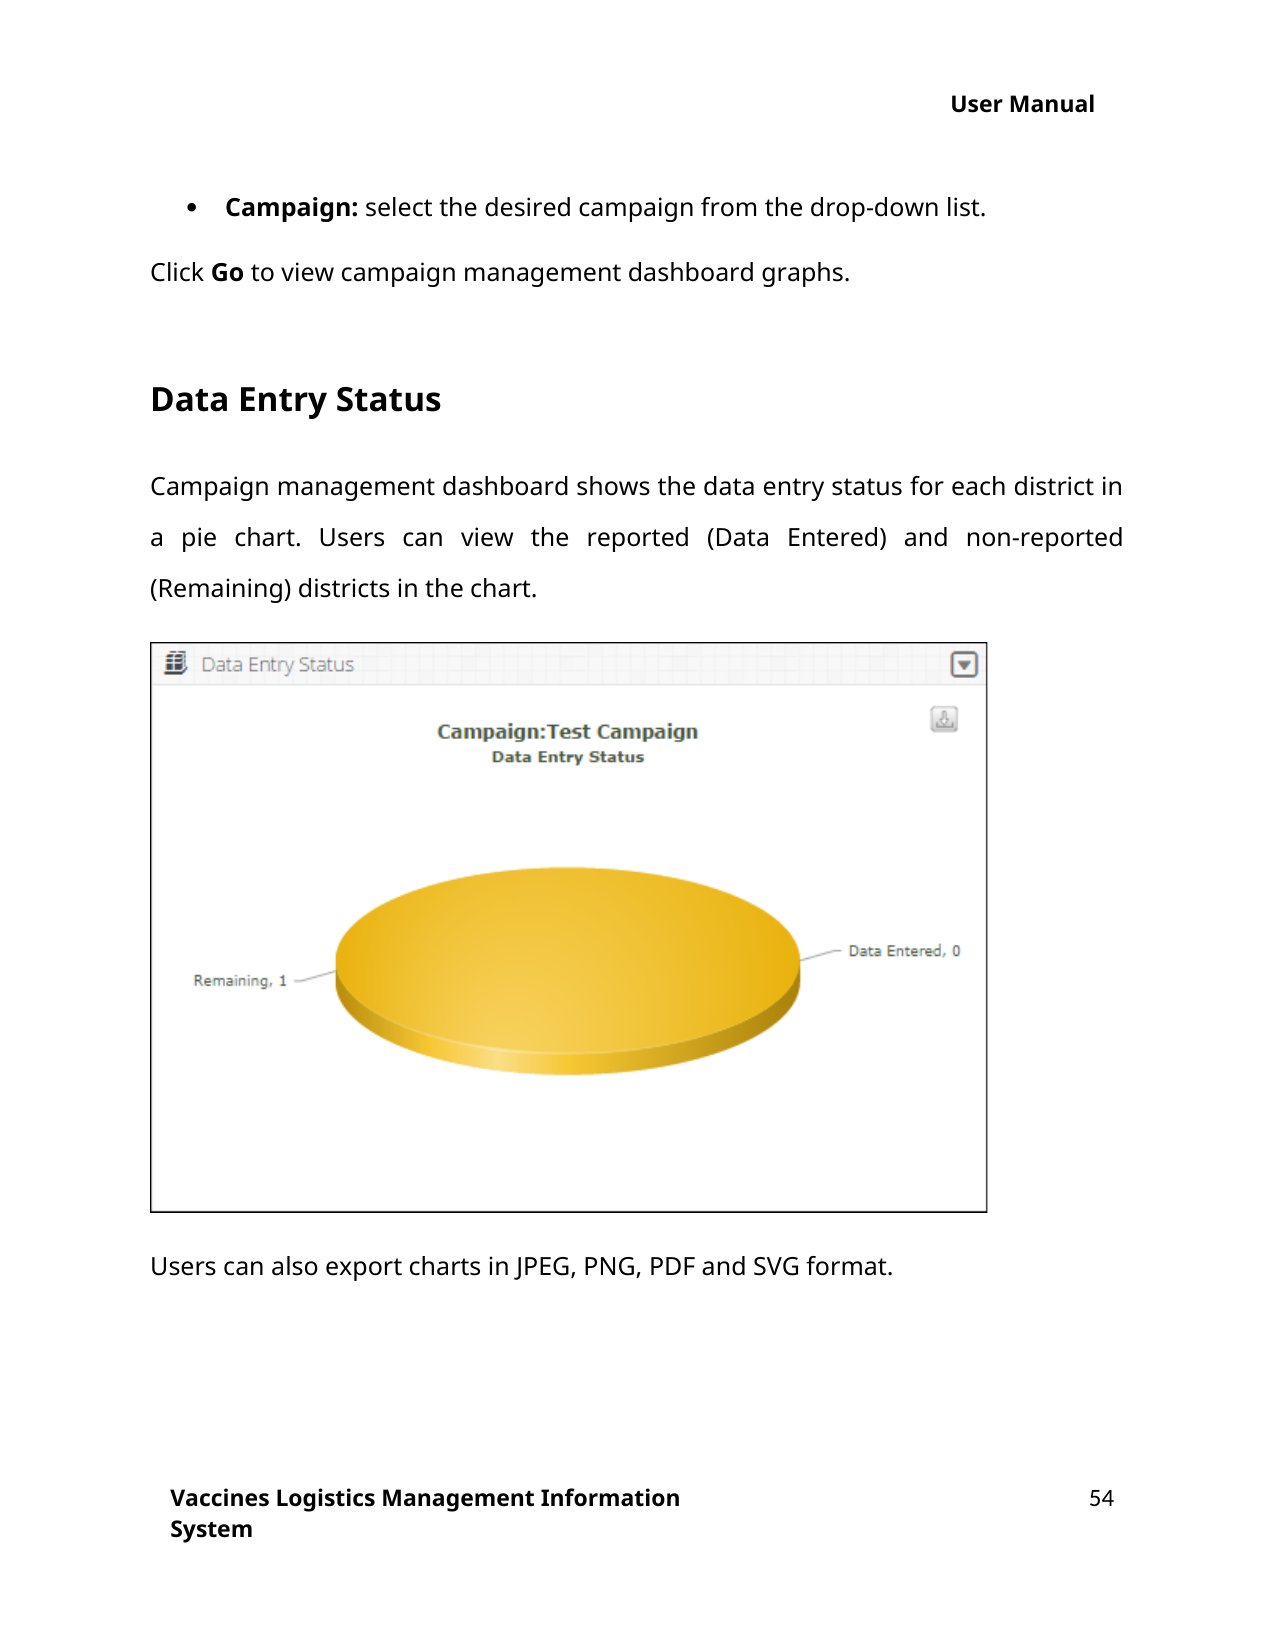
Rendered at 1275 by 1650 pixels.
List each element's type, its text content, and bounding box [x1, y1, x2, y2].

text Users can also export charts in JPEG, PNG, PDF and SVG format. [150, 1249, 1125, 1283]
list Campaign: select the desired campaign from the drop-down list. [187, 189, 1095, 224]
text Data Entry Status [150, 375, 1125, 421]
text Click Go to view campaign management dashboard graphs. [150, 255, 1125, 289]
picture [150, 642, 988, 1213]
text Campaign management dashboard shows the data entry status for each district in a pie chart. Users can view the reported (Data Entered) and non-reported (Remaining) districts in the chart. [150, 468, 1125, 604]
